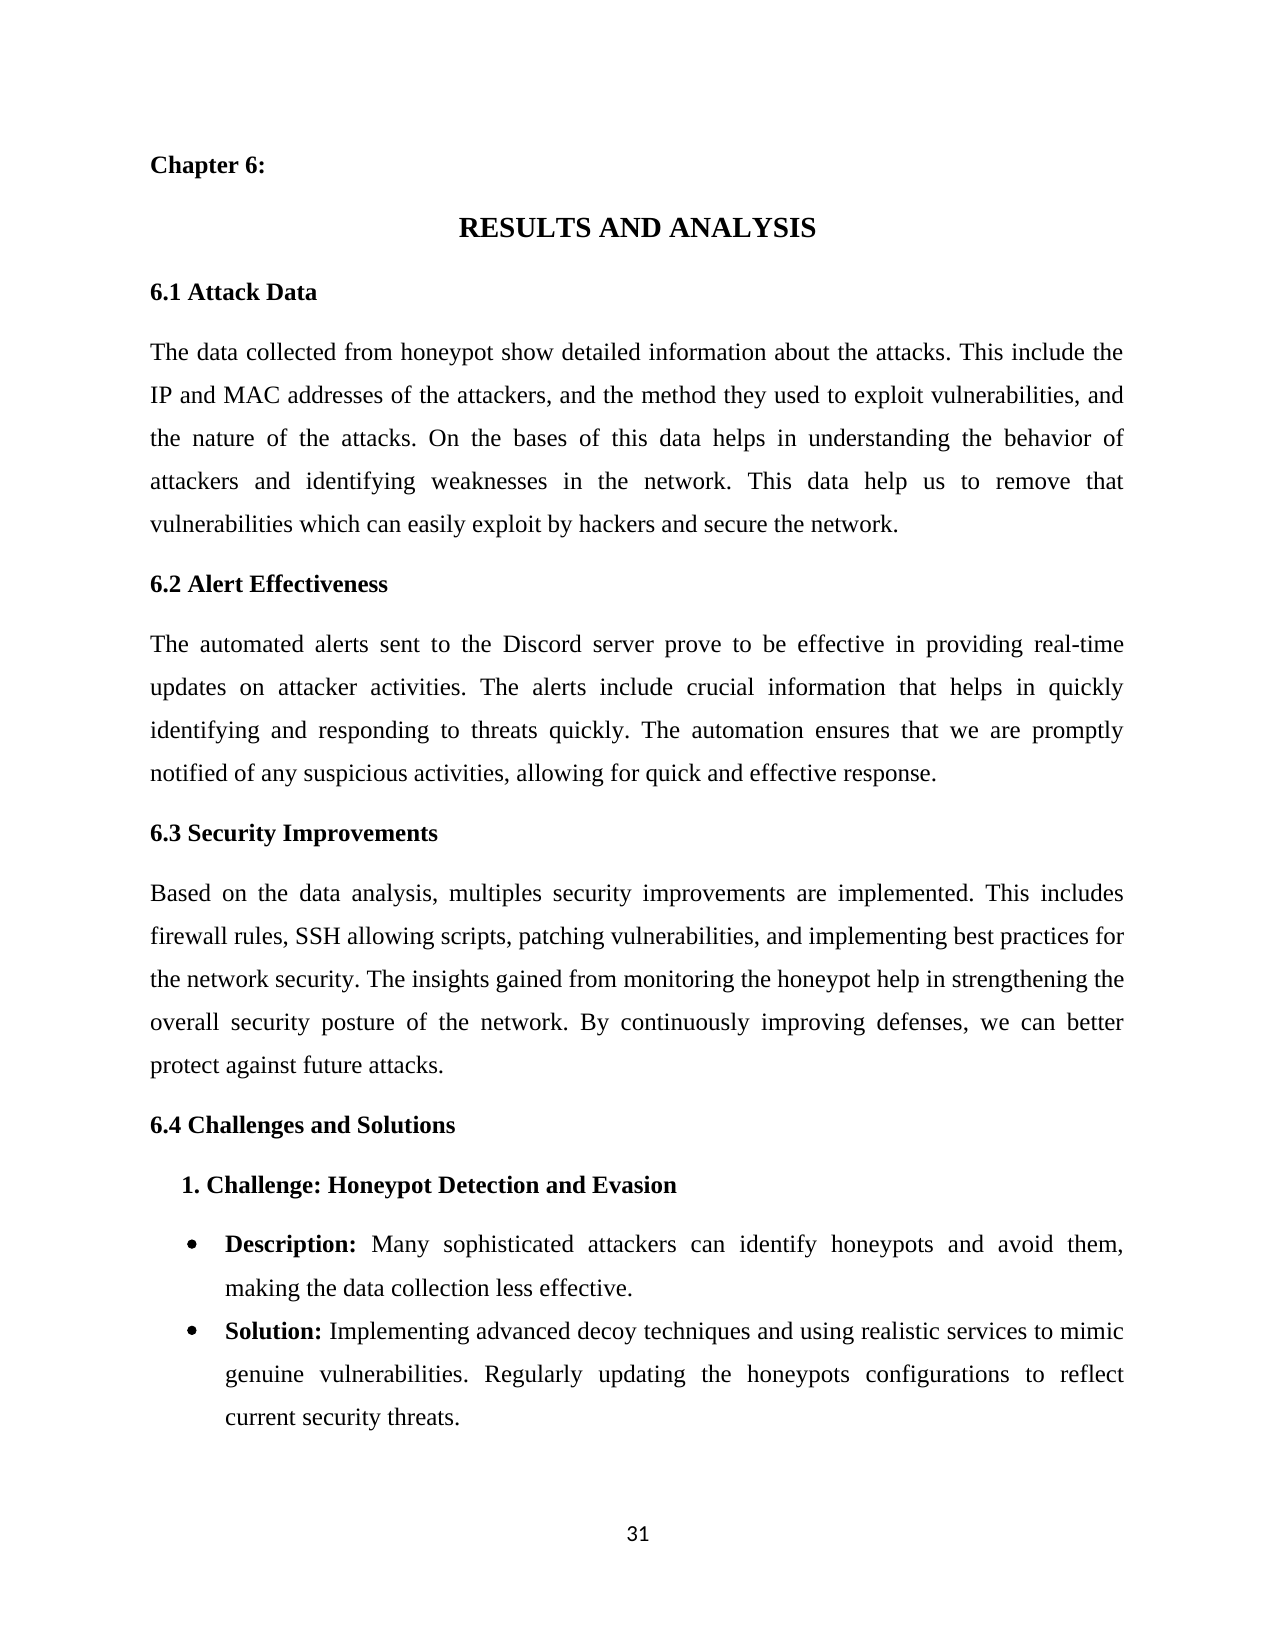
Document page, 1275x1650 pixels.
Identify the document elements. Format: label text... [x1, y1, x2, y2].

text The automated alerts sent to the Discord server prove to be effective in providing real-time updates on attacker activities. The alerts include crucial information that helps in quickly identifying and responding to threats quickly. The automation ensures that we are promptly notified of any suspicious activities, allowing for quick and effective response. [150, 629, 1125, 787]
text Chapter 6: [150, 150, 1125, 179]
text 6.1 Attack Data [150, 277, 1125, 306]
list Solution: Implementing advanced decoy techniques and using realistic services to mimic genuine vulnerabilities. Regularly updating the honeypots configurations to reflect current security threats. [187, 1316, 1125, 1431]
text The data collected from honeypot show detailed information about the attacks. This include the IP and MAC addresses of the attackers, and the method they used to exploit vulnerabilities, and the nature of the attacks. On the bases of this data helps in understanding the behavior of attackers and identifying weaknesses in the network. This data help us to remove that vulnerabilities which can easily exploit by hackers and secure the network. [150, 337, 1125, 538]
text 6.4 Challenges and Solutions [150, 1110, 1125, 1139]
text 1. Challenge: Honeypot Detection and Evasion [150, 1170, 1125, 1198]
text 6.2 Alert Effectiveness [150, 569, 1125, 598]
list Description: Many sophisticated attackers can identify honeypots and avoid them, making the data collection less effective. [187, 1229, 1125, 1301]
text 6.3 Security Improvements [150, 818, 1125, 847]
text Based on the data analysis, multiples security improvements are implemented. This includes firewall rules, SSH allowing scripts, patching vulnerabilities, and implementing best practices for the network security. The insights gained from monitoring the honeypot help in strengthening the overall security posture of the network. By continuously improving defenses, we can better protect against future attacks. [150, 878, 1125, 1079]
text RESULTS AND ANALYSIS [150, 210, 1125, 243]
